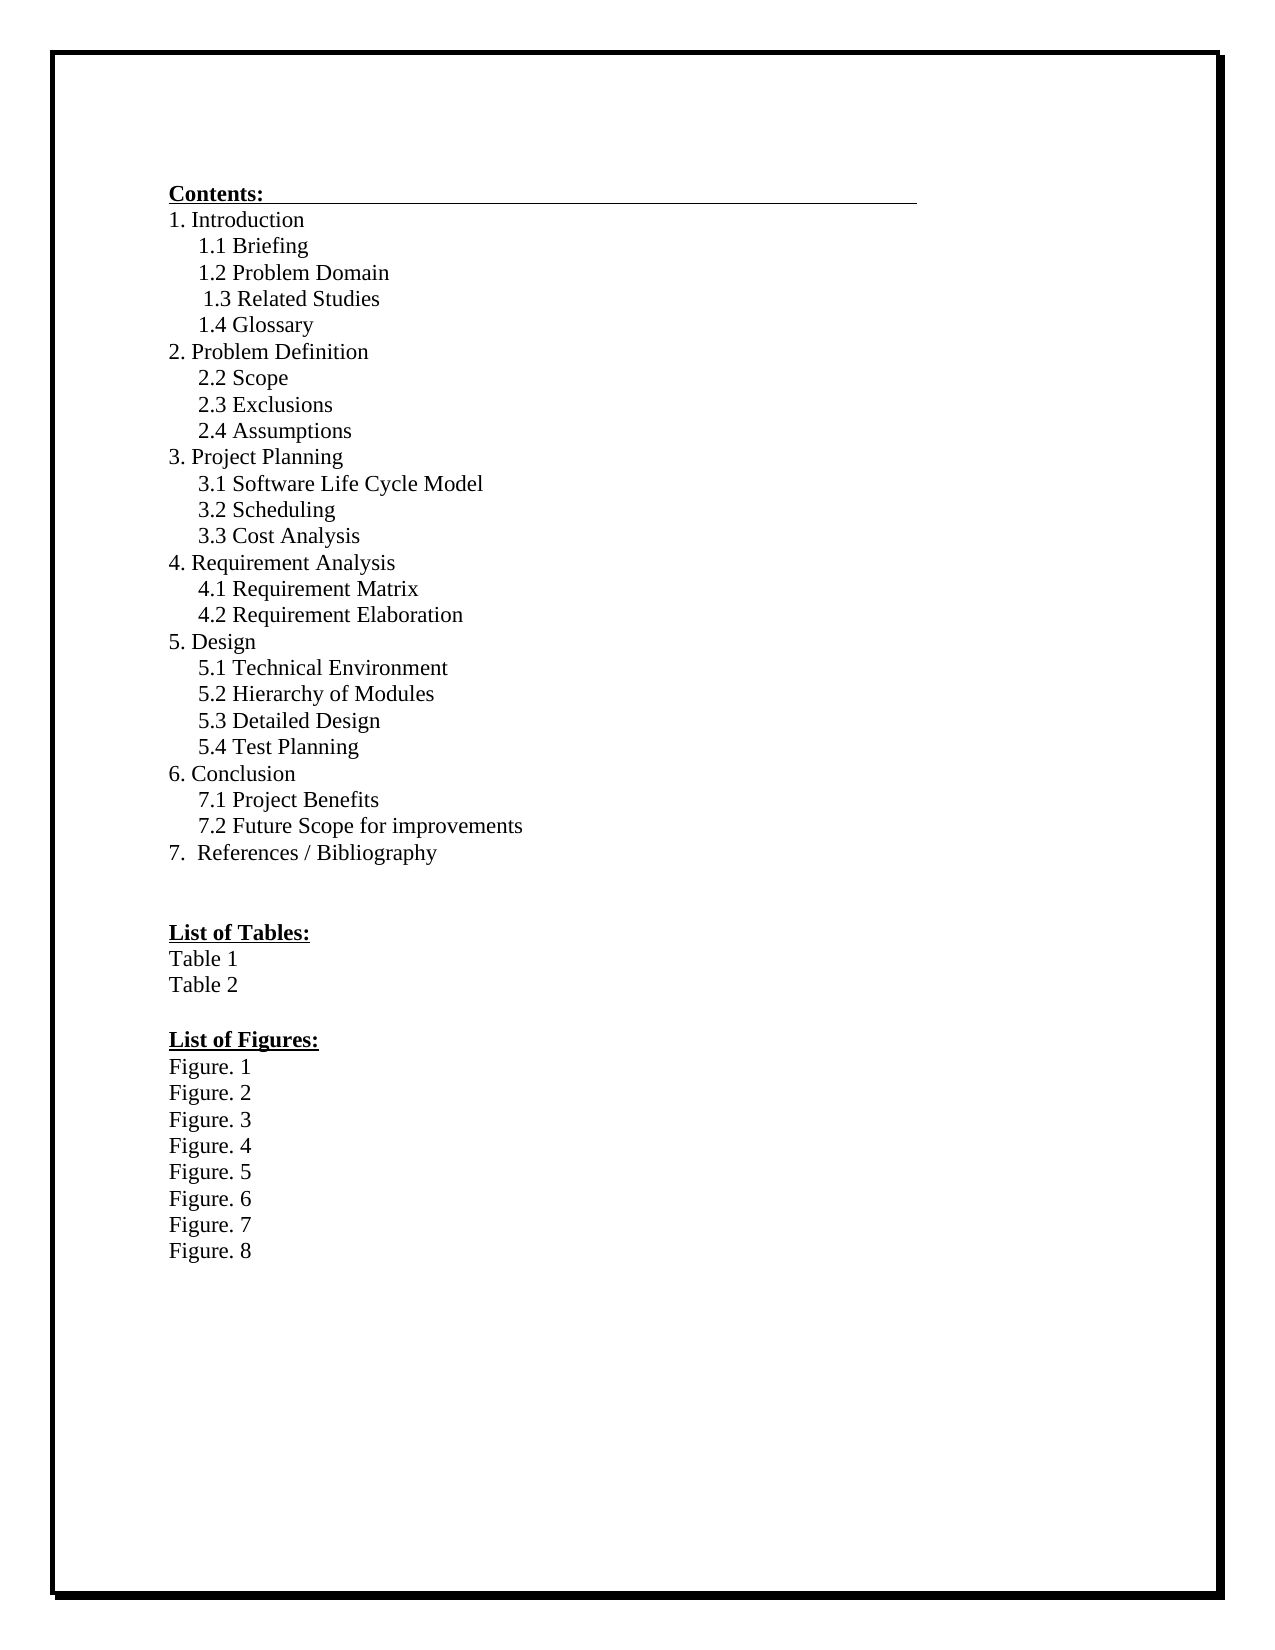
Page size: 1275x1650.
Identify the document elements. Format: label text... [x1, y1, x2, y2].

text Table 1 [169, 945, 1083, 971]
text Figure. 7 [169, 1211, 1083, 1237]
text Figure. 6 [169, 1185, 1083, 1211]
text Figure. 1 [169, 1053, 1083, 1079]
text Figure. 4 [169, 1132, 1083, 1158]
text Figure. 5 [169, 1158, 1083, 1185]
text Figure. 2 [169, 1079, 1083, 1106]
text List of Figures: [169, 1027, 1083, 1053]
table_header Contents: 1. Introduction 1.1 Briefing 1.2 Problem Domain 1.3 Related Studies 1.4 Glossary 2. Problem Definition 2.2 Scope 2.3 Exclusions 2.4 Assumptions 3. Project Planning 3.1 Software Life Cycle Model 3.2 Scheduling 3.3 Cost Analysis 4. Requirement Analysis 4.1 Requirement Matrix 4.2 Requirement Elaboration 5. Design 5.1 Technical Environment 5.2 Hierarchy of Modules 5.3 Detailed Design 5.4 Test Planning 6. Conclusion 7.1 Project Benefits 7.2 Future Scope for improvements 7. References / Bibliography [157, 180, 1096, 891]
text Table 2 [169, 971, 1083, 998]
text Figure. 3 [169, 1106, 1083, 1132]
text List of Tables: [169, 919, 1083, 945]
text Figure. 8 [169, 1237, 1083, 1264]
